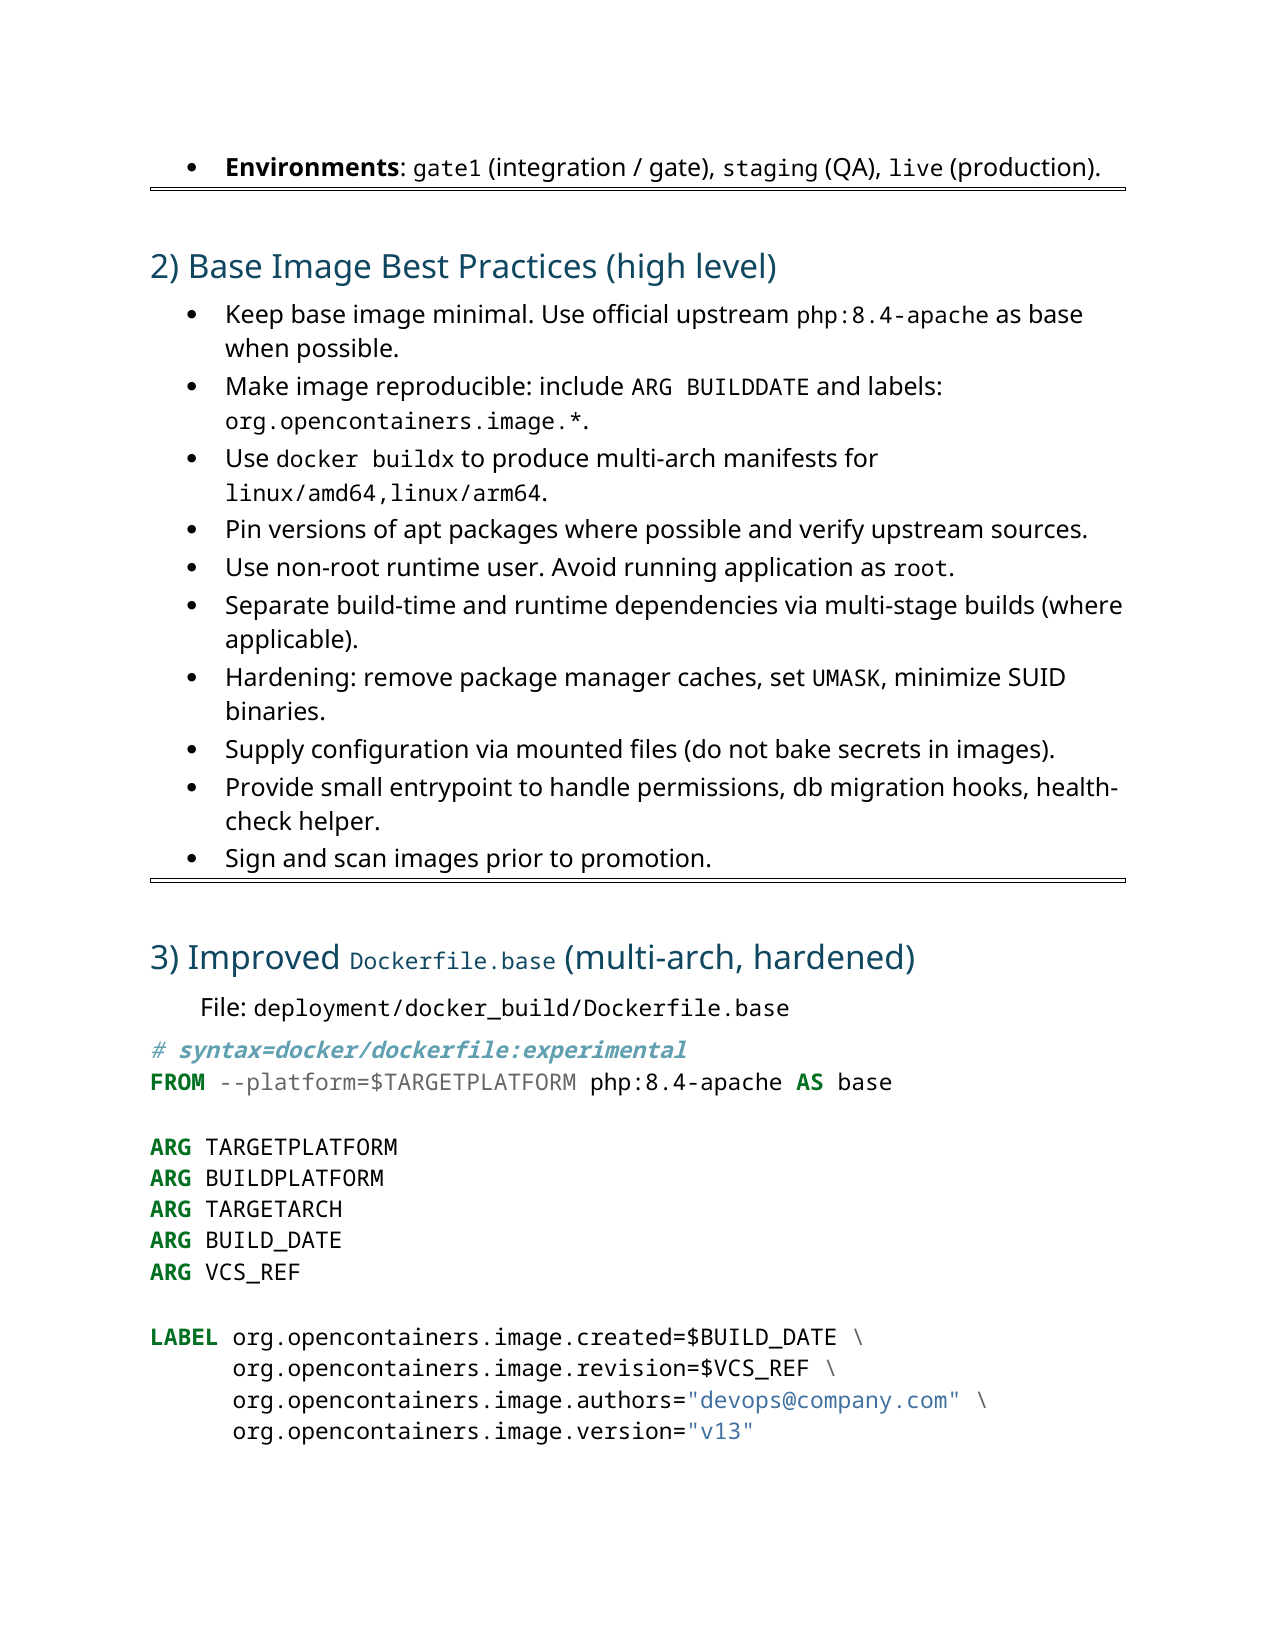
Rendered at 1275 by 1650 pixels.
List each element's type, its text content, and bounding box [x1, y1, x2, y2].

list Provide small entrypoint to handle permissions, db migration hooks, health-check helper. [187, 769, 1125, 837]
list Hardening: remove package manager caches, set UMASK, minimize SUID binaries. [187, 659, 1125, 728]
list Separate build-time and runtime dependencies via multi-stage builds (where applicable). [187, 588, 1125, 656]
list Use non-root runtime user. Avoid running application as root. [187, 550, 1125, 584]
subtitle 3) Improved Dockerfile.base (multi-arch, hardened) [150, 934, 1125, 979]
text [150, 1034, 1125, 1480]
list Pin versions of apt packages where possible and verify upstream sources. [187, 512, 1125, 546]
list Environments: gate1 (integration / gate), staging (QA), live (production). [187, 150, 1125, 184]
list Supply configuration via mounted files (do not bake secrets in images). [187, 731, 1125, 766]
subtitle 2) Base Image Best Practices (high level) [150, 243, 1125, 288]
list Use docker buildx to produce multi-arch manifests for linux/amd64,linux/arm64. [187, 440, 1125, 508]
list Sign and scan images prior to promotion. [187, 841, 1125, 875]
text File: deployment/docker_build/Dockerfile.base [200, 990, 1075, 1024]
list Make image reproducible: include ARG BUILDDATE and labels: org.opencontainers.image.*. [187, 368, 1125, 436]
list Keep base image minimal. Use official upstream php:8.4-apache as base when possible. [187, 296, 1125, 364]
